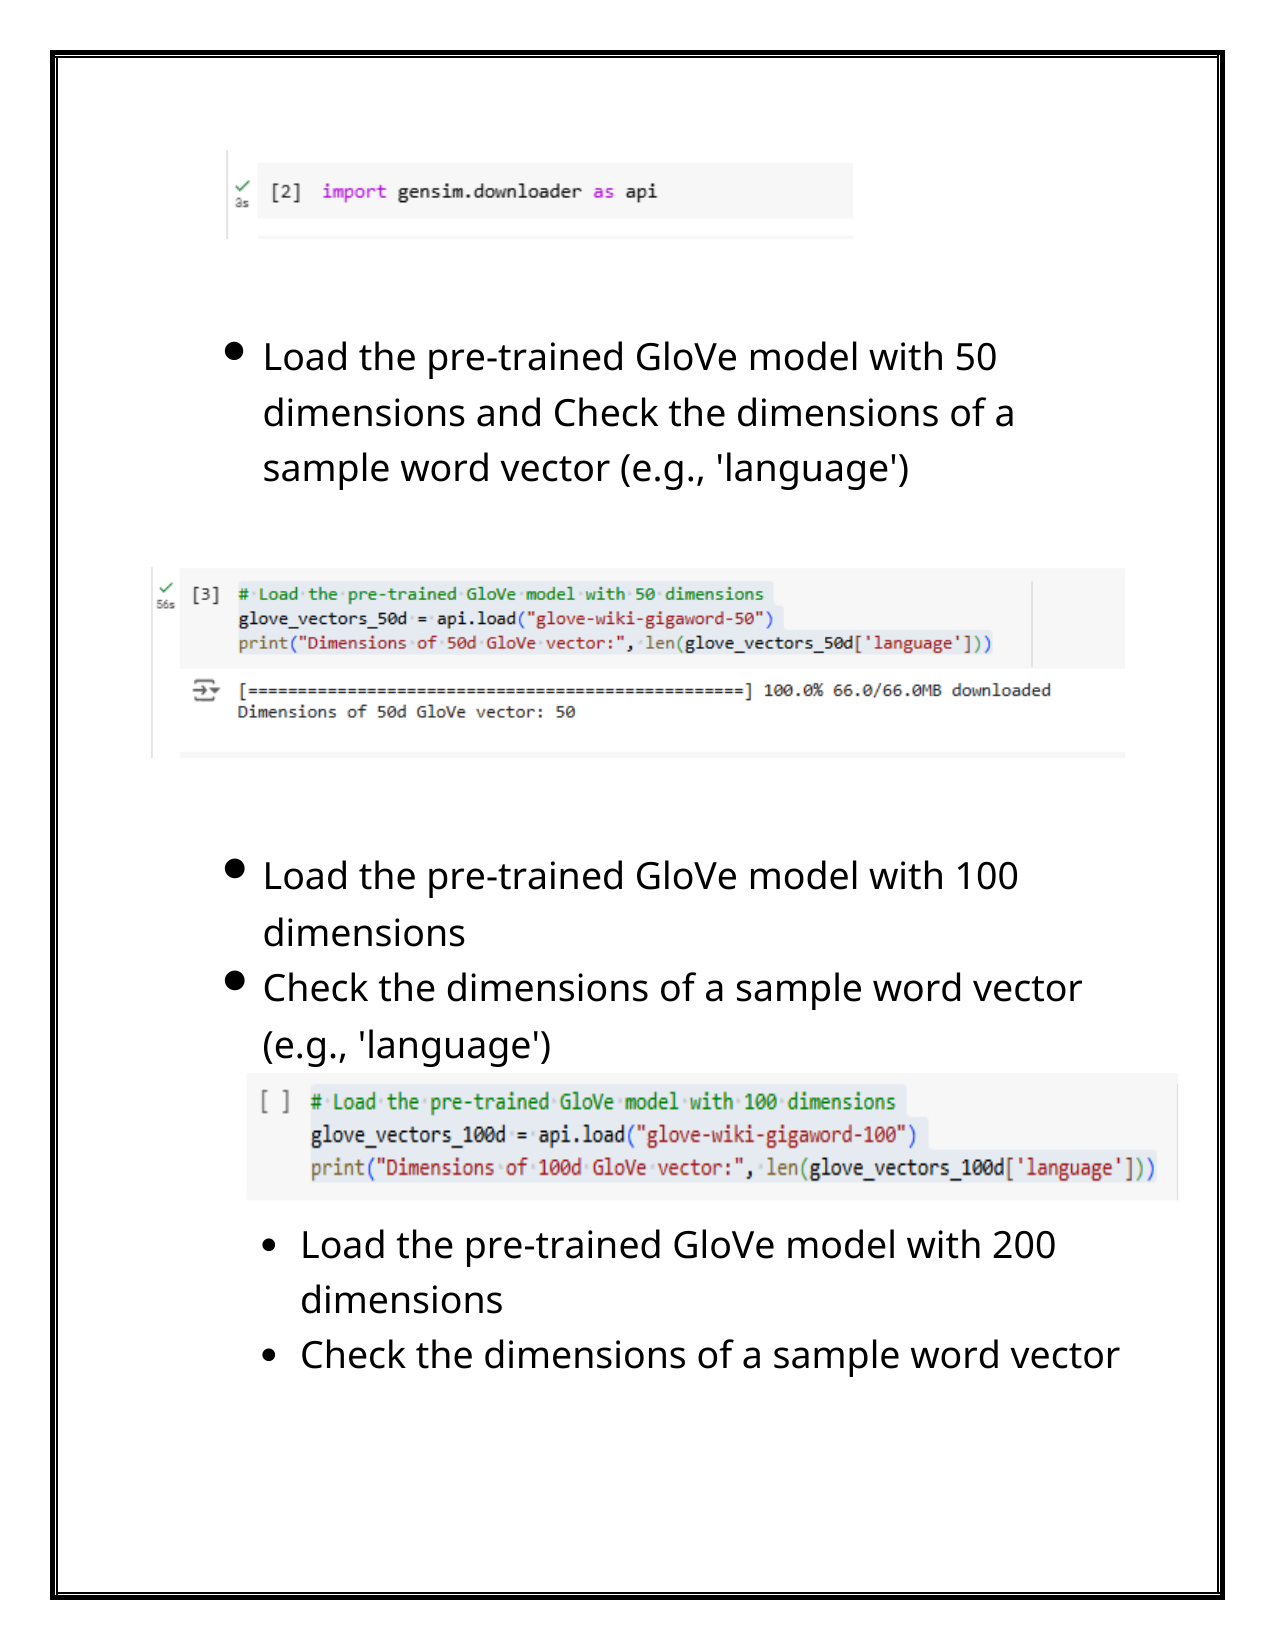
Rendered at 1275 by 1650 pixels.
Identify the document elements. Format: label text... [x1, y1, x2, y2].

list Check the dimensions of a sample word vector (e.g., 'language') [225, 961, 1125, 1069]
picture [150, 567, 1125, 758]
list Load the pre-trained GloVe model with 50 dimensions and Check the dimensions of a sample word vector (e.g., 'language') [225, 330, 1125, 492]
picture [225, 150, 854, 239]
list Load the pre-trained GloVe model with 100 dimensions [225, 849, 1125, 957]
picture [225, 1073, 1179, 1216]
list Load the pre-trained GloVe model with 200 dimensions [262, 1218, 1125, 1324]
list Check the dimensions of a sample word vector [262, 1328, 1125, 1379]
